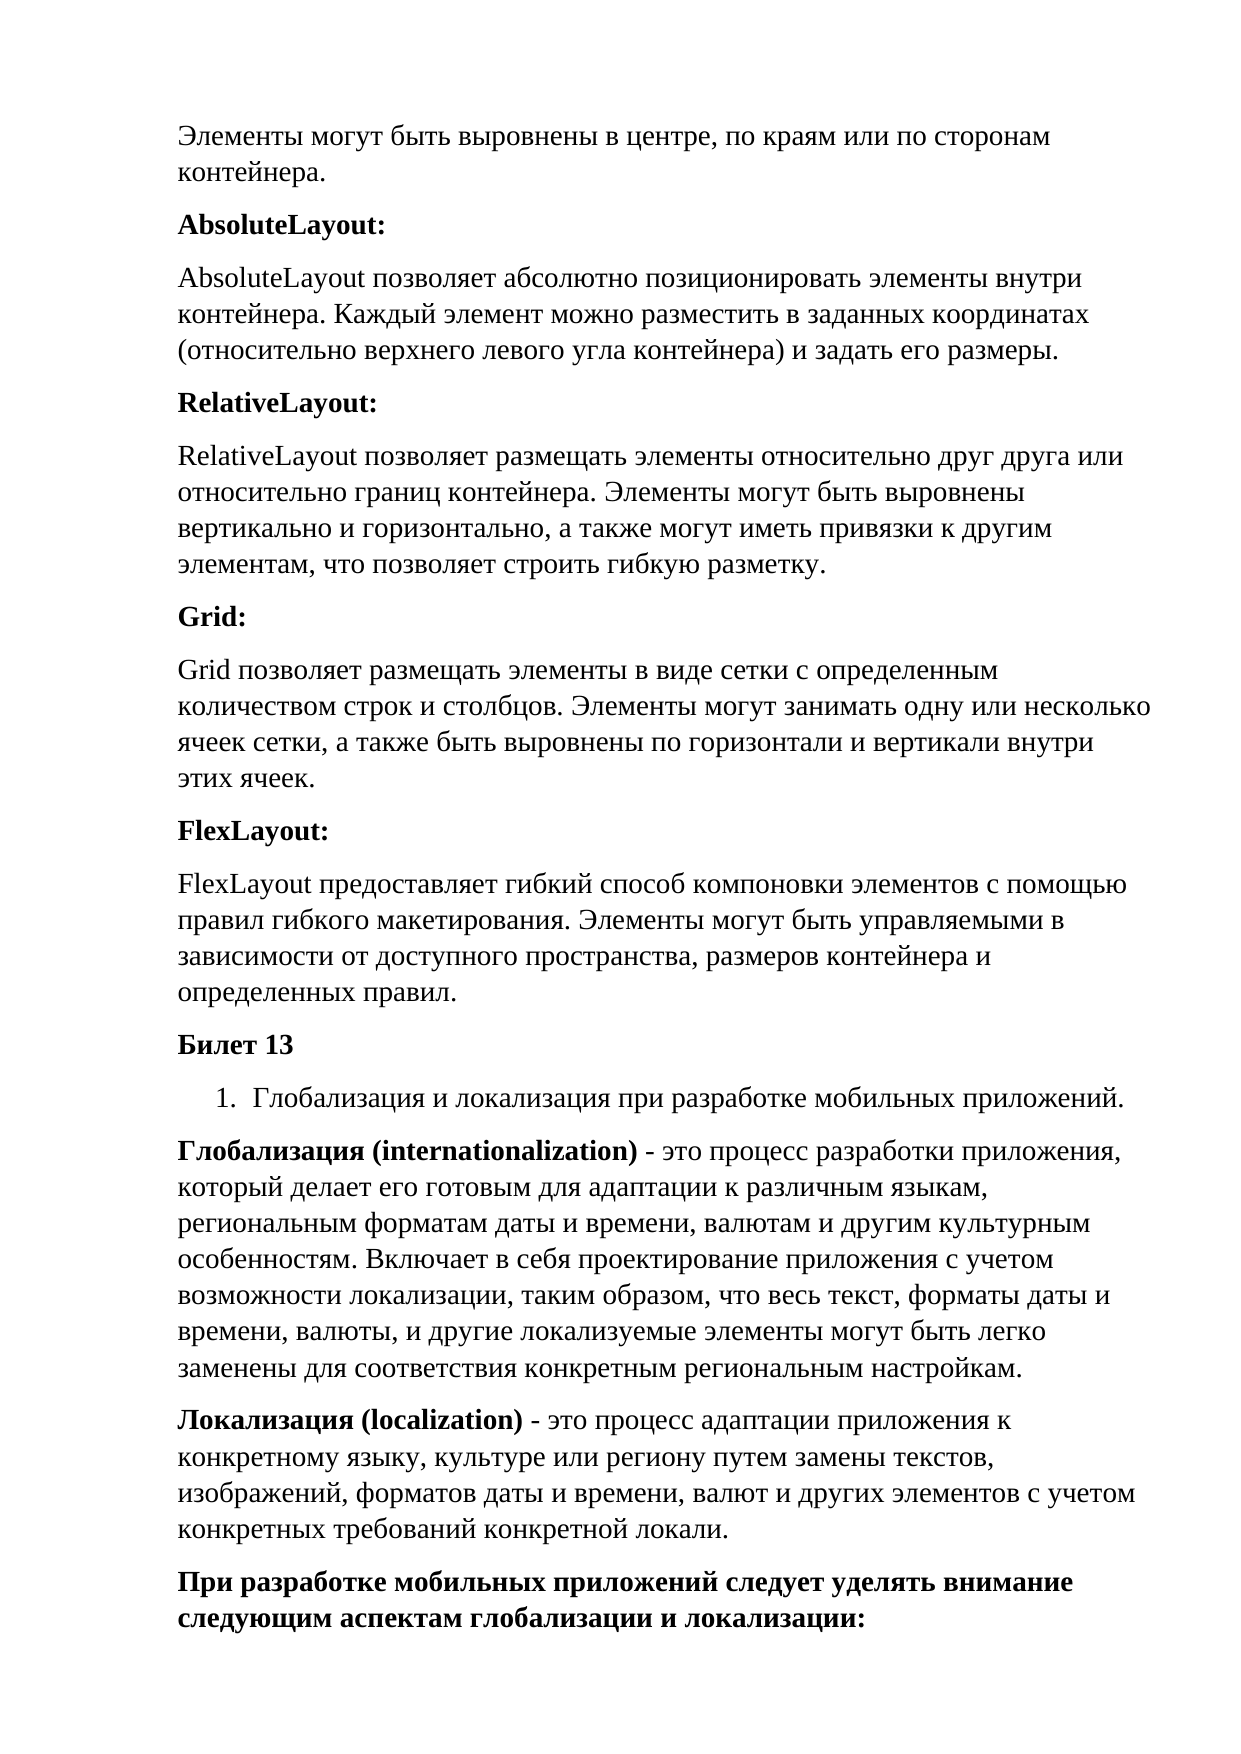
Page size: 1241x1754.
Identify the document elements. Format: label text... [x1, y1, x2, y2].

text Grid: [177, 599, 1152, 633]
text Grid позволяет размещать элементы в виде сетки с определенным количеством строк и столбцов. Элементы могут занимать одну или несколько ячеек сетки, а также быть выровнены по горизонтали и вертикали внутри этих ячеек. [177, 652, 1152, 794]
text FlexLayout предоставляет гибкий способ компоновки элементов с помощью правил гибкого макетирования. Элементы могут быть управляемыми в зависимости от доступного пространства, размеров контейнера и определенных правил. [177, 866, 1152, 1008]
list Глобализация и локализация при разработке мобильных приложений. [215, 1080, 1152, 1113]
text При разработке мобильных приложений следует уделять внимание следующим аспектам глобализации и локализации: [177, 1564, 1152, 1633]
text Глобализация (internationalization) - это процесс разработки приложения, который делает его готовым для адаптации к различным языкам, региональным форматам даты и времени, валютам и другим культурным особенностям. Включает в себя проектирование приложения с учетом возможности локализации, таким образом, что весь текст, форматы даты и времени, валюты, и другие локализуемые элементы могут быть легко заменены для соответствия конкретным региональным настройкам. [177, 1133, 1152, 1383]
text RelativeLayout позволяет размещать элементы относительно друг друга или относительно границ контейнера. Элементы могут быть выровнены вертикально и горизонтально, а также могут иметь привязки к другим элементам, что позволяет строить гибкую разметку. [177, 438, 1152, 580]
text RelativeLayout: [177, 385, 1152, 418]
text Локализация (localization) - это процесс адаптации приложения к конкретному языку, культуре или региону путем замены текстов, изображений, форматов даты и времени, валют и других элементов с учетом конкретных требований конкретной локали. [177, 1402, 1152, 1544]
text AbsoluteLayout позволяет абсолютно позиционировать элементы внутри контейнера. Каждый элемент можно разместить в заданных координатах (относительно верхнего левого угла контейнера) и задать его размеры. [177, 260, 1152, 366]
text Билет 13 [177, 1027, 1152, 1061]
text FlexLayout: [177, 813, 1152, 847]
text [177, 118, 1152, 188]
text AbsoluteLayout: [177, 207, 1152, 241]
